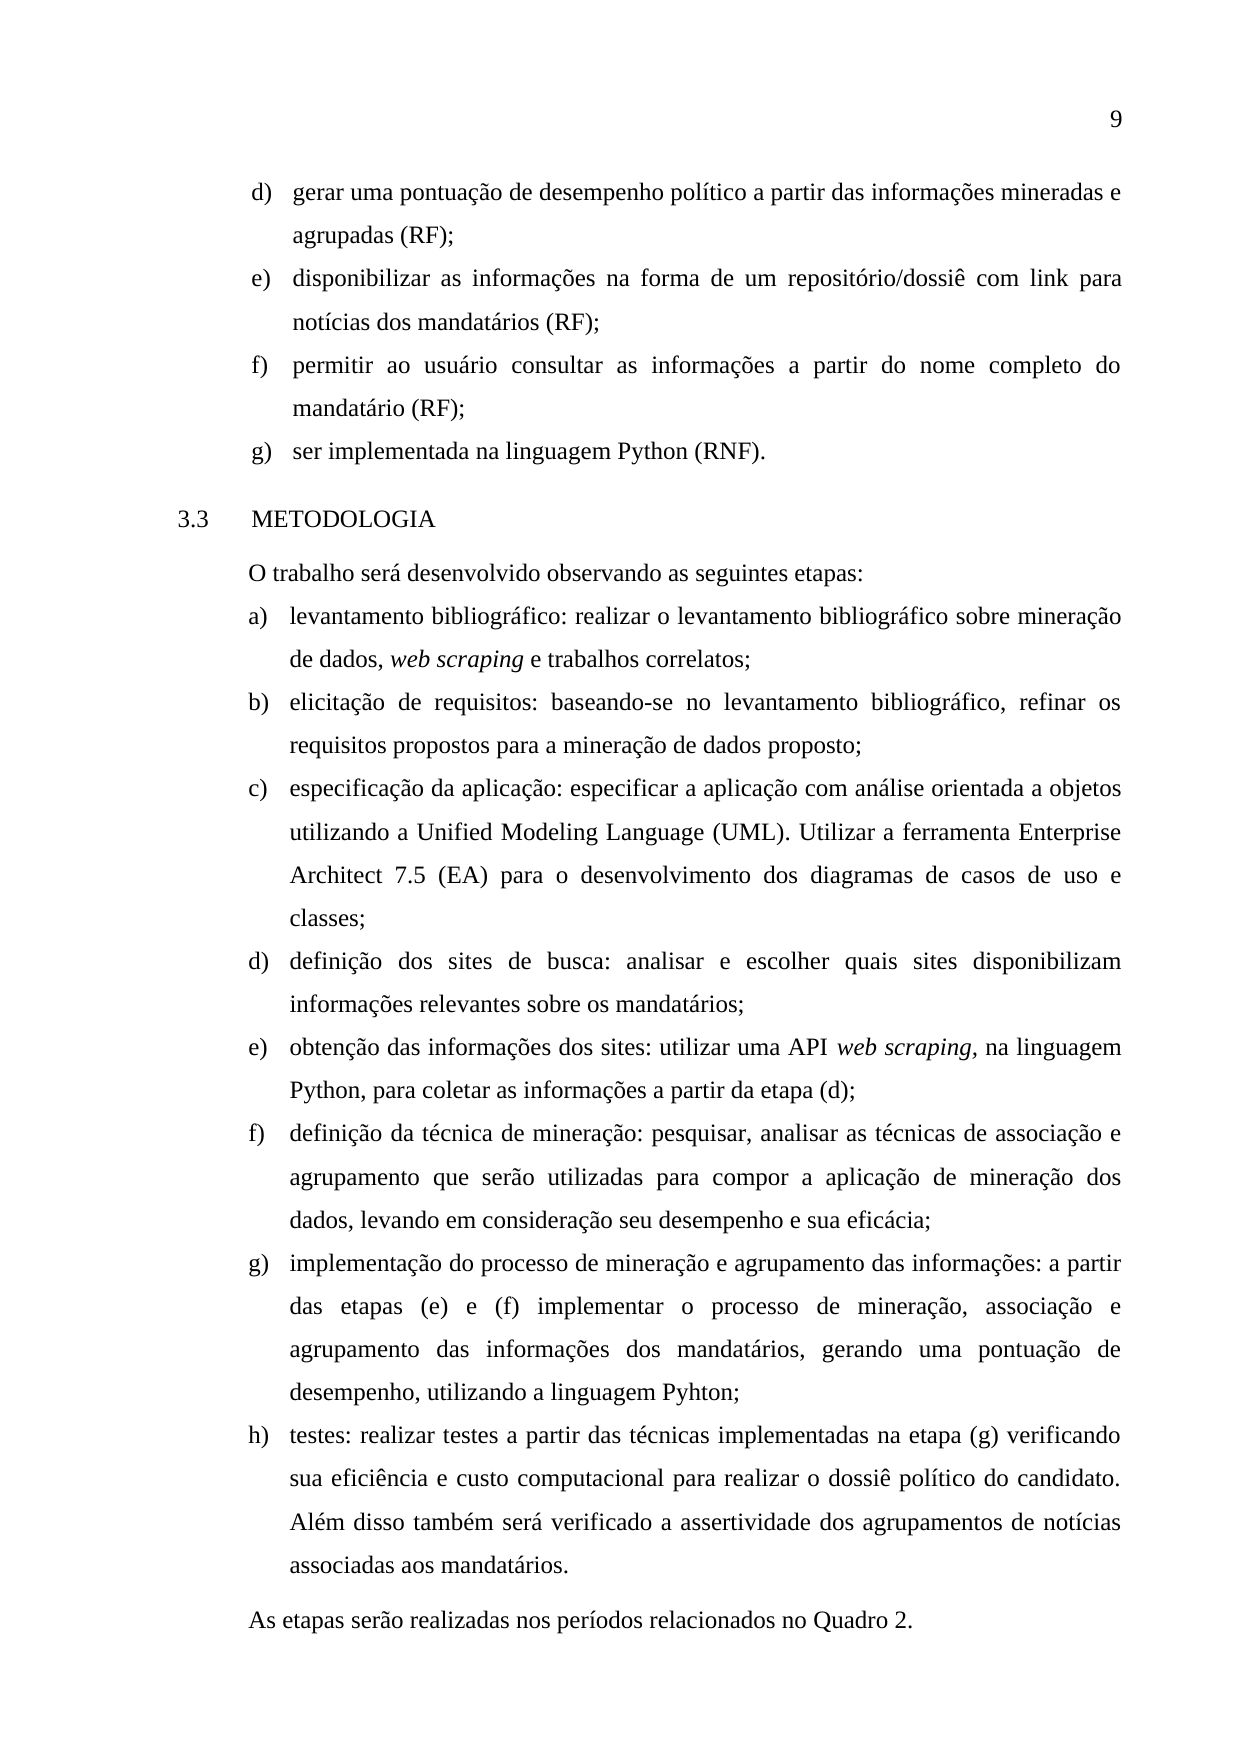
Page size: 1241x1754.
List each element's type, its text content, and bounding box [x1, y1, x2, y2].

list implementação do processo de mineração e agrupamento das informações: a partir das etapas (e) e (f) implementar o processo de mineração, associação e agrupamento das informações dos mandatários, gerando uma pontuação de desempenho, utilizando a linguagem Pyhton; [248, 1248, 1122, 1406]
list testes: realizar testes a partir das técnicas implementadas na etapa (g) verificando sua eficiência e custo computacional para realizar o dossiê político do candidato. Além disso também será verificado a assertividade dos agrupamentos de notícias associadas aos mandatários. [248, 1420, 1122, 1578]
text permitir ao usuário consultar as informações a partir do nome completo do mandatário (RF); [251, 350, 1122, 422]
list elicitação de requisitos: baseando-se no levantamento bibliográfico, refinar os requisitos propostos para a mineração de dados proposto; [248, 687, 1122, 759]
text ser implementada na linguagem Python (RNF). [251, 436, 1122, 465]
list levantamento bibliográfico: realizar o levantamento bibliográfico sobre mineração de dados, web scraping e trabalhos correlatos; [248, 601, 1122, 673]
text O trabalho será desenvolvido observando as seguintes etapas: [177, 558, 1122, 587]
list especificação da aplicação: especificar a aplicação com análise orientada a objetos utilizando a Unified Modeling Language (UML). Utilizar a ferramenta Enterprise Architect 7.5 (EA) para o desenvolvimento dos diagramas de casos de uso e classes; [248, 773, 1122, 932]
text gerar uma pontuação de desempenho político a partir das informações mineradas e agrupadas (RF); [251, 177, 1122, 249]
list definição dos sites de busca: analisar e escolher quais sites disponibilizam informações relevantes sobre os mandatários; [248, 946, 1122, 1018]
text As etapas serão realizadas nos períodos relacionados no Quadro 2. [177, 1605, 1122, 1634]
subtitle METODOLOGIA [177, 504, 1122, 533]
text disponibilizar as informações na forma de um repositório/dossiê com link para notícias dos mandatários (RF); [251, 263, 1122, 335]
list definição da técnica de mineração: pesquisar, analisar as técnicas de associação e agrupamento que serão utilizadas para compor a aplicação de mineração dos dados, levando em consideração seu desempenho e sua eficácia; [248, 1118, 1122, 1233]
list obtenção das informações dos sites: utilizar uma API web scraping, na linguagem Python, para coletar as informações a partir da etapa (d); [248, 1032, 1122, 1104]
